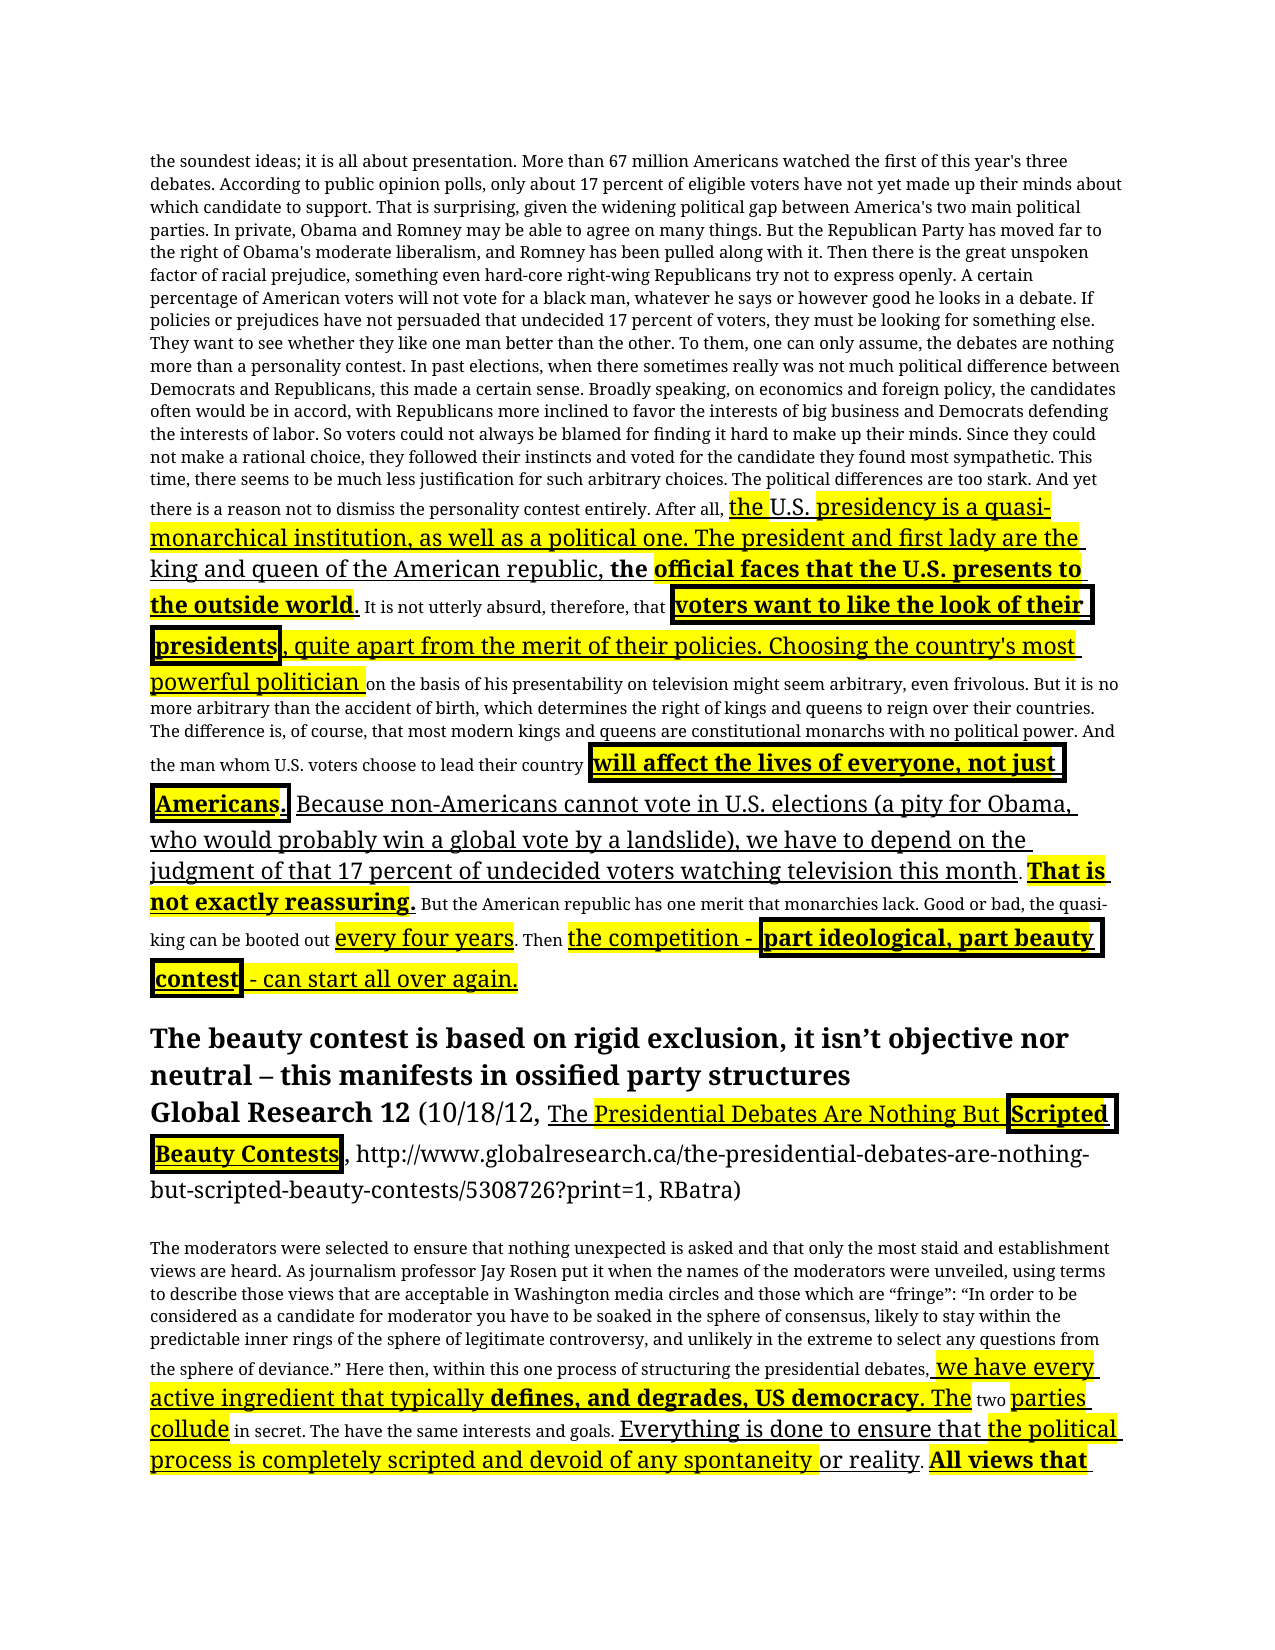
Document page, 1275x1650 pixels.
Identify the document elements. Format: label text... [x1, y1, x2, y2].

text Global Research 12 (10/18/12, The Presidential Debates Are Nothing But Scripted Beauty Contests, http://www.globalresearch.ca/the-presidential-debates-are-nothing-but-scripted-beauty-contests/5308726?print=1, RBatra) [150, 1093, 1125, 1206]
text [150, 1237, 1125, 1475]
subtitle The beauty contest is based on rigid exclusion, it isn’t objective nor neutral – this manifests in ossified party structures [150, 1019, 1125, 1093]
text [150, 150, 1125, 998]
